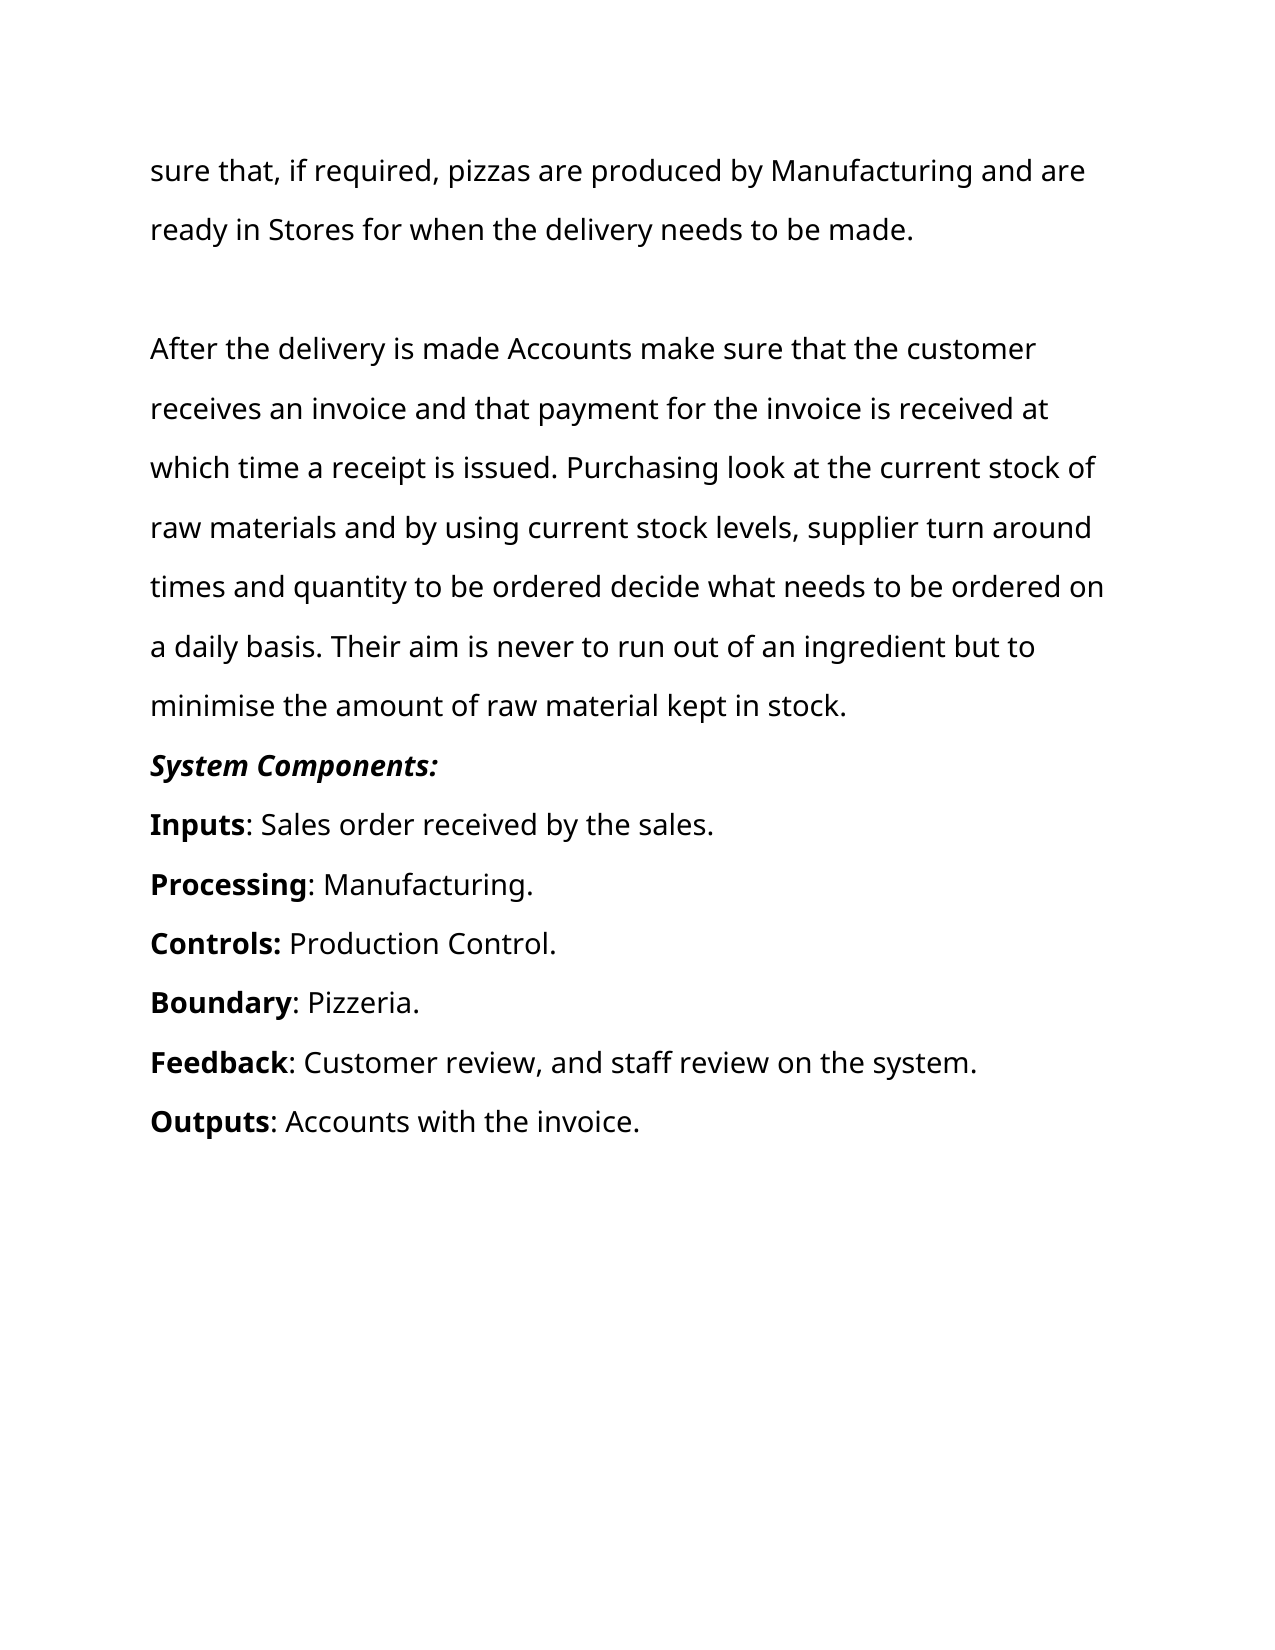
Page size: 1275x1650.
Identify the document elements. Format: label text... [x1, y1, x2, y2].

text Controls: Production Control. [150, 923, 1125, 963]
text Processing: Manufacturing. [150, 864, 1125, 903]
text System Components: [150, 745, 1125, 784]
text Inputs: Sales order received by the sales. [150, 804, 1125, 844]
text Outputs: Accounts with the invoice. [150, 1102, 1125, 1141]
text After the delivery is made Accounts make sure that the customer receives an invoice and that payment for the invoice is received at which time a receipt is issued. Purchasing look at the current stock of raw materials and by using current stock levels, supplier turn around times and quantity to be ordered decide what needs to be ordered on a daily basis. Their aim is never to run out of an ingredient but to minimise the amount of raw material kept in stock. [150, 328, 1125, 725]
text Feedback: Customer review, and staff review on the system. [150, 1042, 1125, 1082]
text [150, 150, 1125, 249]
text Boundary: Pizzeria. [150, 983, 1125, 1022]
